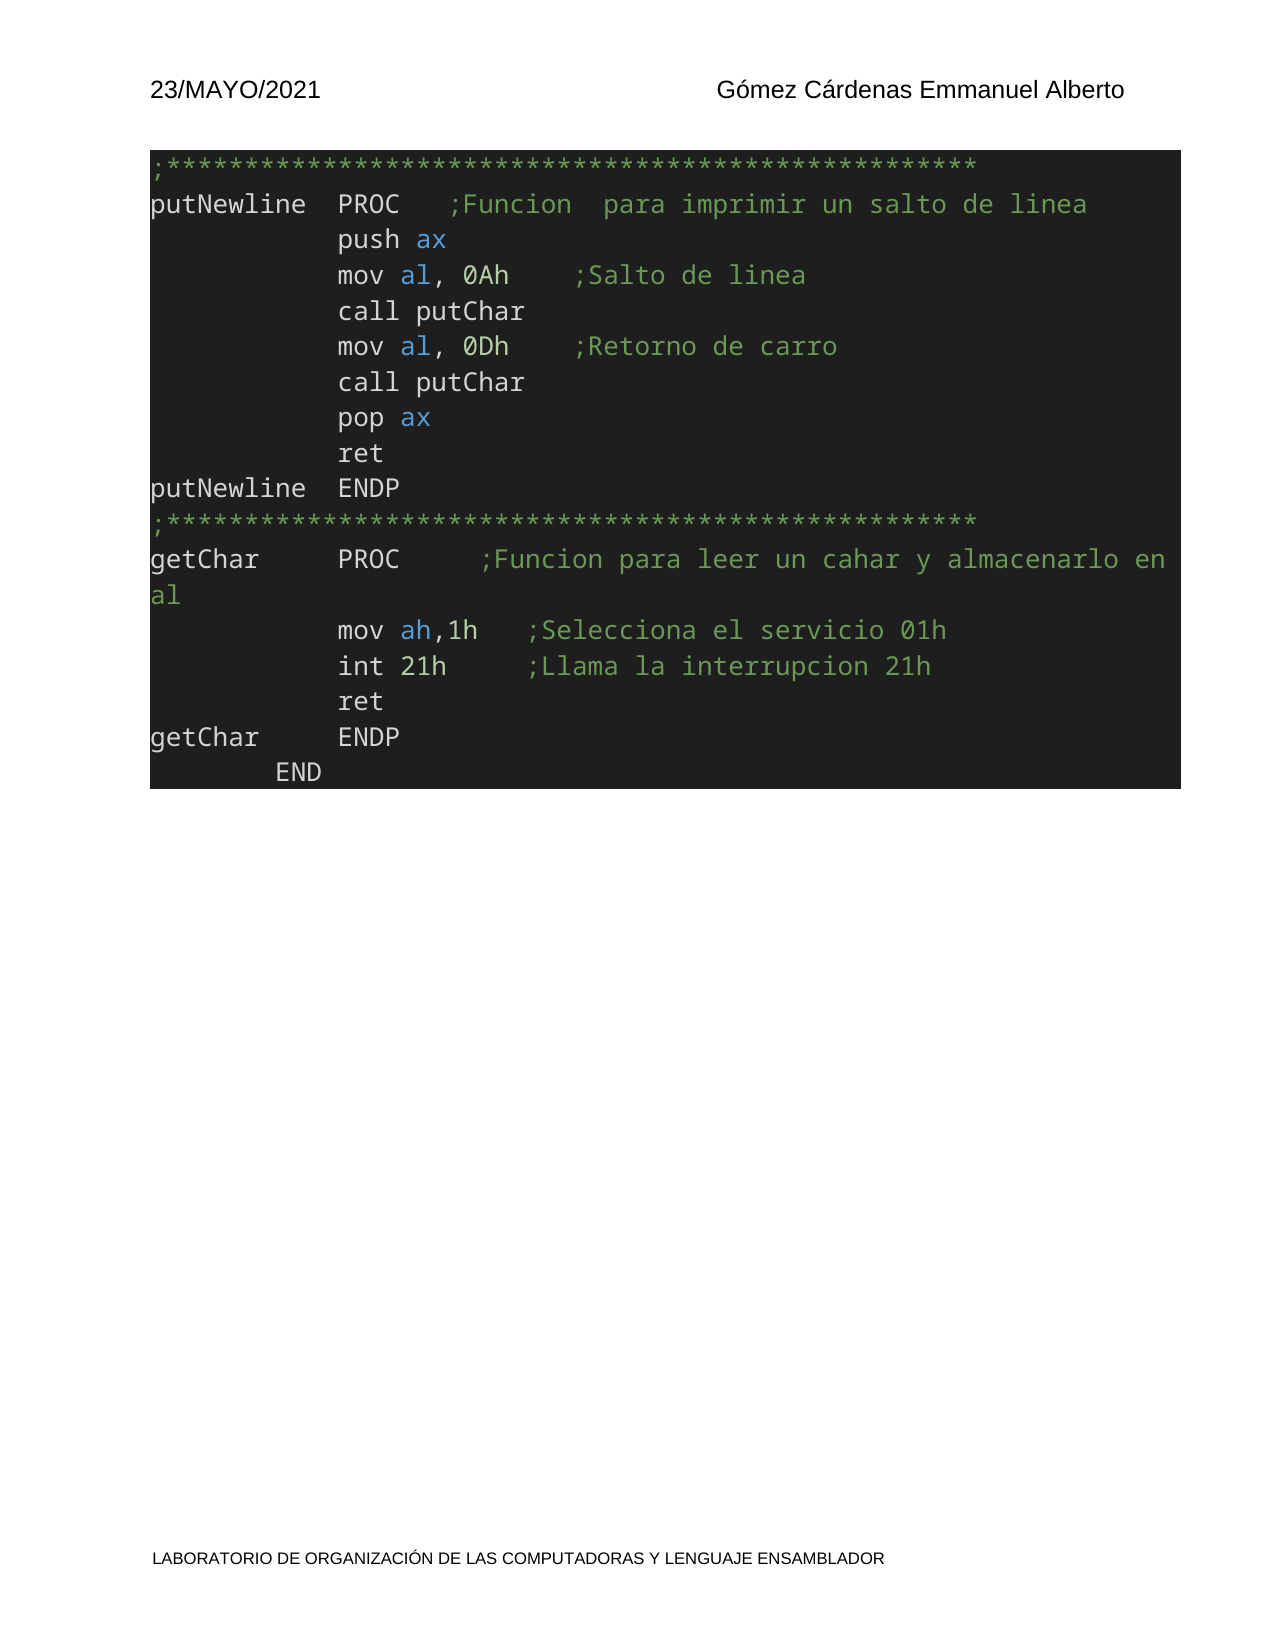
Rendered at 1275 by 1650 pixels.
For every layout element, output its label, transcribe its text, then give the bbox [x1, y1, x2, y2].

text getChar PROC ;Funcion para leer un cahar y almacenarlo en al [150, 541, 1181, 612]
text END [150, 754, 1181, 789]
text ;**************************************************** [150, 150, 1181, 186]
text push ax [150, 221, 1181, 257]
text pop ax [150, 399, 1181, 434]
text call putChar [150, 363, 1181, 399]
text ;**************************************************** [150, 505, 1181, 541]
text putNewline ENDP [150, 470, 1181, 505]
text ret [150, 683, 1181, 718]
text mov al, 0Dh ;Retorno de carro [150, 328, 1181, 363]
text mov al, 0Ah ;Salto de linea [150, 257, 1181, 292]
text putNewline PROC ;Funcion para imprimir un salto de linea [150, 186, 1181, 221]
text ret [150, 434, 1181, 470]
text int 21h ;Llama la interrupcion 21h [150, 647, 1181, 683]
text mov ah,1h ;Selecciona el servicio 01h [150, 612, 1181, 647]
text call putChar [150, 292, 1181, 328]
text getChar ENDP [150, 718, 1181, 754]
